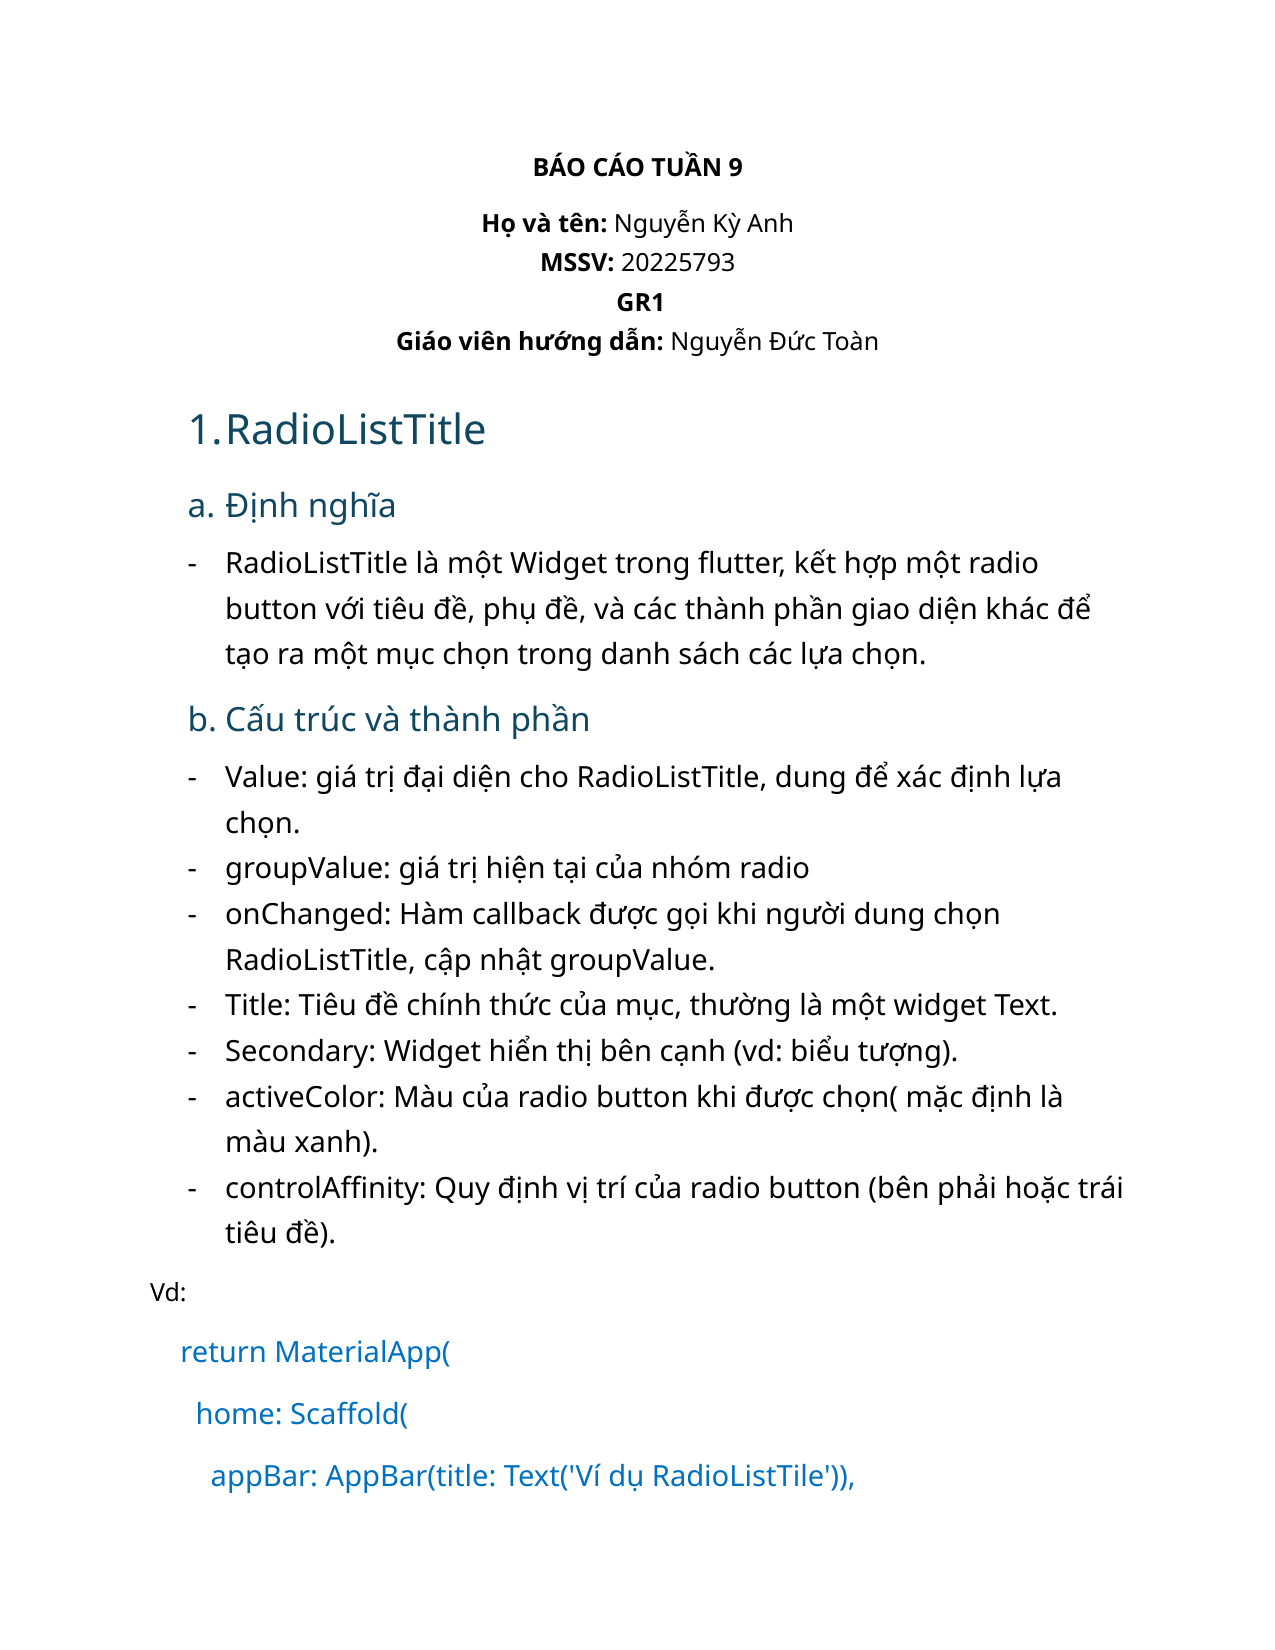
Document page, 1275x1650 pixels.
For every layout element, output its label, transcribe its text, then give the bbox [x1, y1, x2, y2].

list Value: giá trị đại diện cho RadioListTitle, dung để xác định lựa chọn. [187, 756, 1125, 842]
list groupValue: giá trị hiện tại của nhóm radio [187, 848, 1125, 887]
text BÁO CÁO TUẦN 9 [150, 150, 1125, 184]
list RadioListTitle là một Widget trong flutter, kết hợp một radio button với tiêu đề, phụ đề, và các thành phần giao diện khác để tạo ra một mục chọn trong danh sách các lựa chọn. [187, 542, 1125, 673]
text appBar: AppBar(title: Text('Ví dụ RadioListTile')), [150, 1455, 1125, 1495]
text Vd: [150, 1275, 1125, 1309]
list controlAffinity: Quy định vị trí của radio button (bên phải hoặc trái tiêu đề). [187, 1167, 1125, 1252]
list Title: Tiêu đề chính thức của mục, thường là một widget Text. [187, 984, 1125, 1024]
text return MaterialApp( [150, 1331, 1125, 1371]
list activeColor: Màu của radio button khi được chọn( mặc định là màu xanh). [187, 1076, 1125, 1161]
list Secondary: Widget hiển thị bên cạnh (vd: biểu tượng). [187, 1030, 1125, 1070]
subtitle Cấu trúc và thành phần [187, 696, 1125, 741]
text home: Scaffold( [150, 1393, 1125, 1433]
list onChanged: Hàm callback được gọi khi người dung chọn RadioListTitle, cập nhật groupValue. [187, 893, 1125, 979]
text Họ và tên: Nguyễn Kỳ Anh MSSV: 20225793 GR1 Giáo viên hướng dẫn: Nguyễn Đức Toàn [150, 206, 1125, 357]
subtitle RadioListTitle [187, 400, 1125, 457]
subtitle Định nghĩa [187, 482, 1125, 527]
